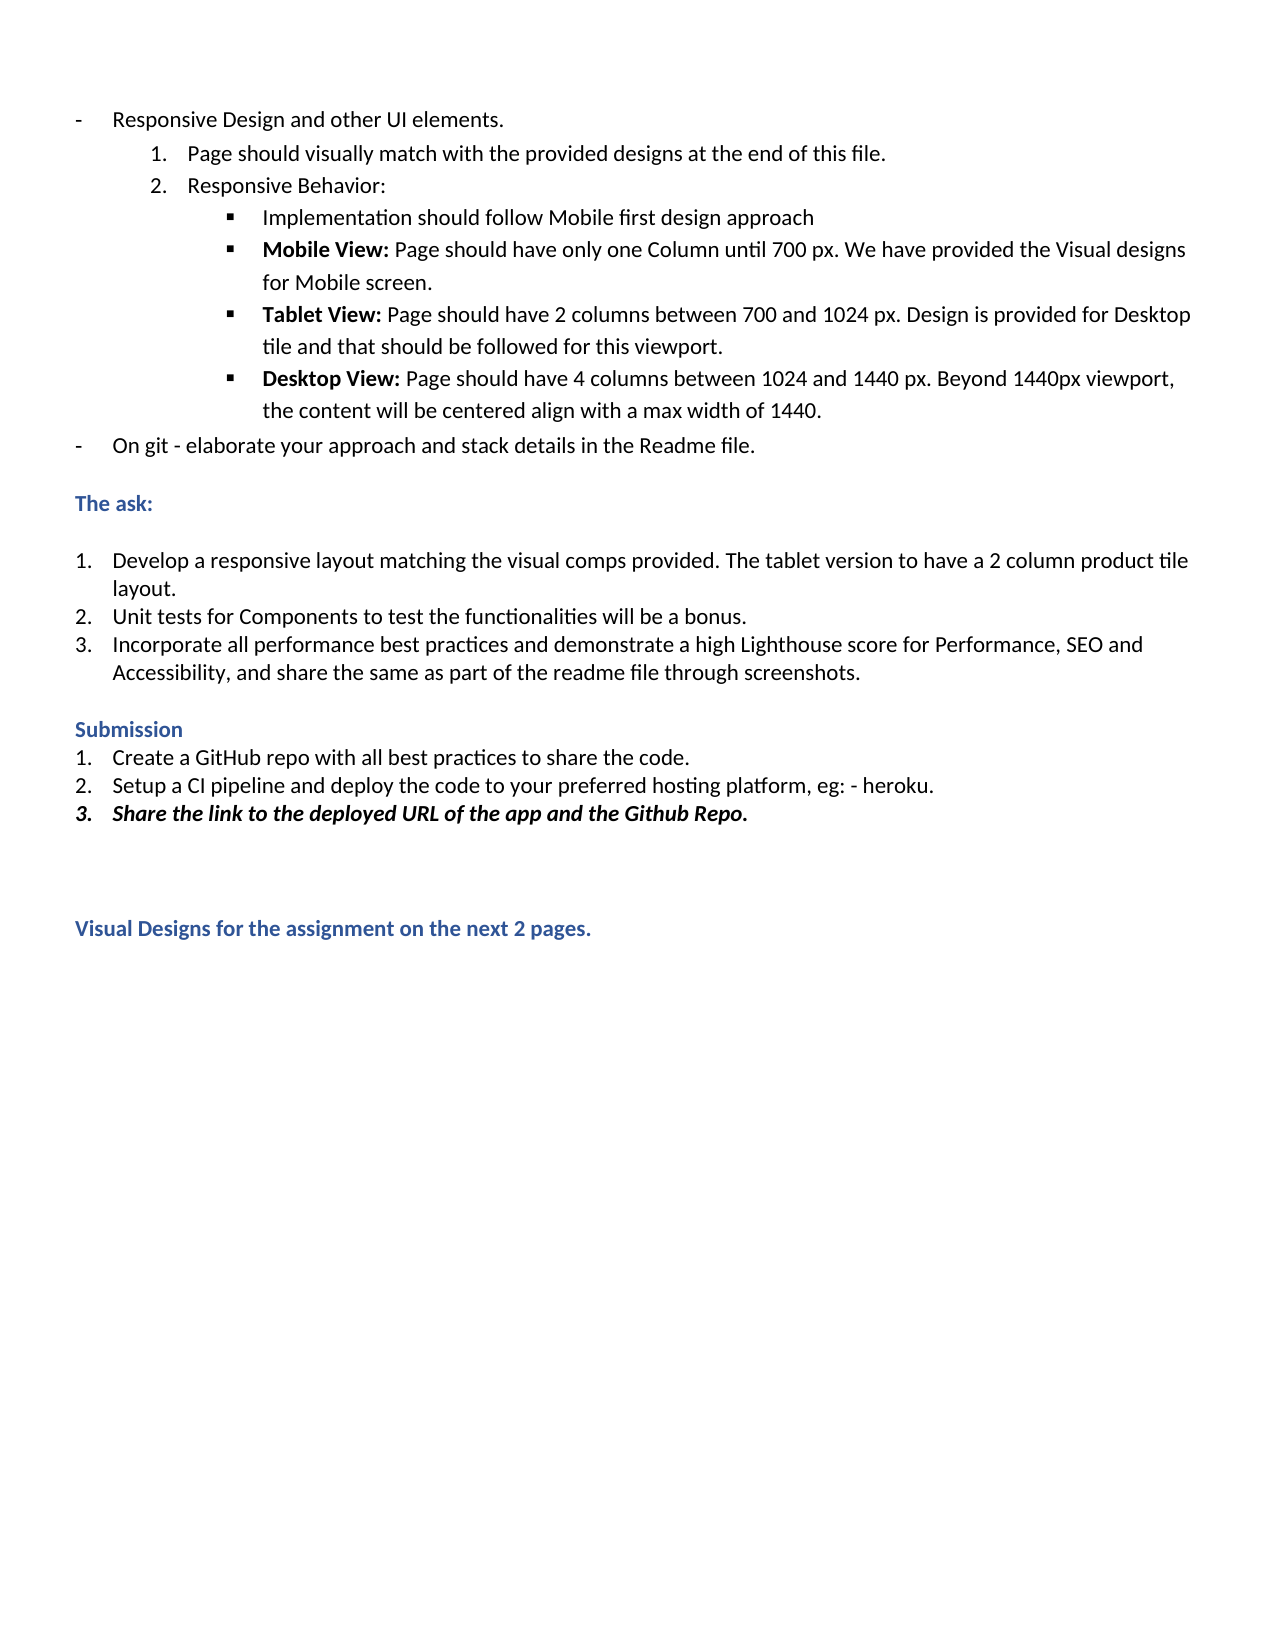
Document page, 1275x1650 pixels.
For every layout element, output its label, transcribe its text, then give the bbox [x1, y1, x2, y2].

list Setup a CI pipeline and deploy the code to your preferred hosting platform, eg: - heroku. [75, 772, 1200, 799]
list Develop a responsive layout matching the visual comps provided. The tablet version to have a 2 column product tile layout. [75, 546, 1200, 602]
text Visual Designs for the assignment on the next 2 pages. [75, 914, 1200, 942]
list Tablet View: Page should have 2 columns between 700 and 1024 px. Design is provided for Desktop tile and that should be followed for this viewport. [225, 300, 1200, 360]
text Submission [75, 716, 1200, 743]
list Share the link to the deployed URL of the app and the Github Repo. [75, 799, 1200, 828]
list Incorporate all performance best practices and demonstrate a high Lighthouse score for Performance, SEO and Accessibility, and share the same as part of the readme file through screenshots. [75, 630, 1200, 686]
list Page should visually match with the provided designs at the end of this file. [150, 139, 1200, 167]
list Implementation should follow Mobile first design approach [225, 203, 1200, 231]
list Responsive Design and other UI elements. [75, 103, 1200, 134]
text The ask: [75, 489, 1200, 517]
list Unit tests for Components to test the functionalities will be a bonus. [75, 602, 1200, 630]
list On git - elaborate your approach and stack details in the Readme file. [75, 429, 1200, 460]
list Desktop View: Page should have 4 columns between 1024 and 1440 px. Beyond 1440px viewport, the content will be centered align with a max width of 1440. [225, 364, 1200, 424]
list Create a GitHub repo with all best practices to share the code. [75, 743, 1200, 772]
list Mobile View: Page should have only one Column until 700 px. We have provided the Visual designs for Mobile screen. [225, 236, 1200, 296]
list Responsive Behavior: [150, 171, 1200, 199]
